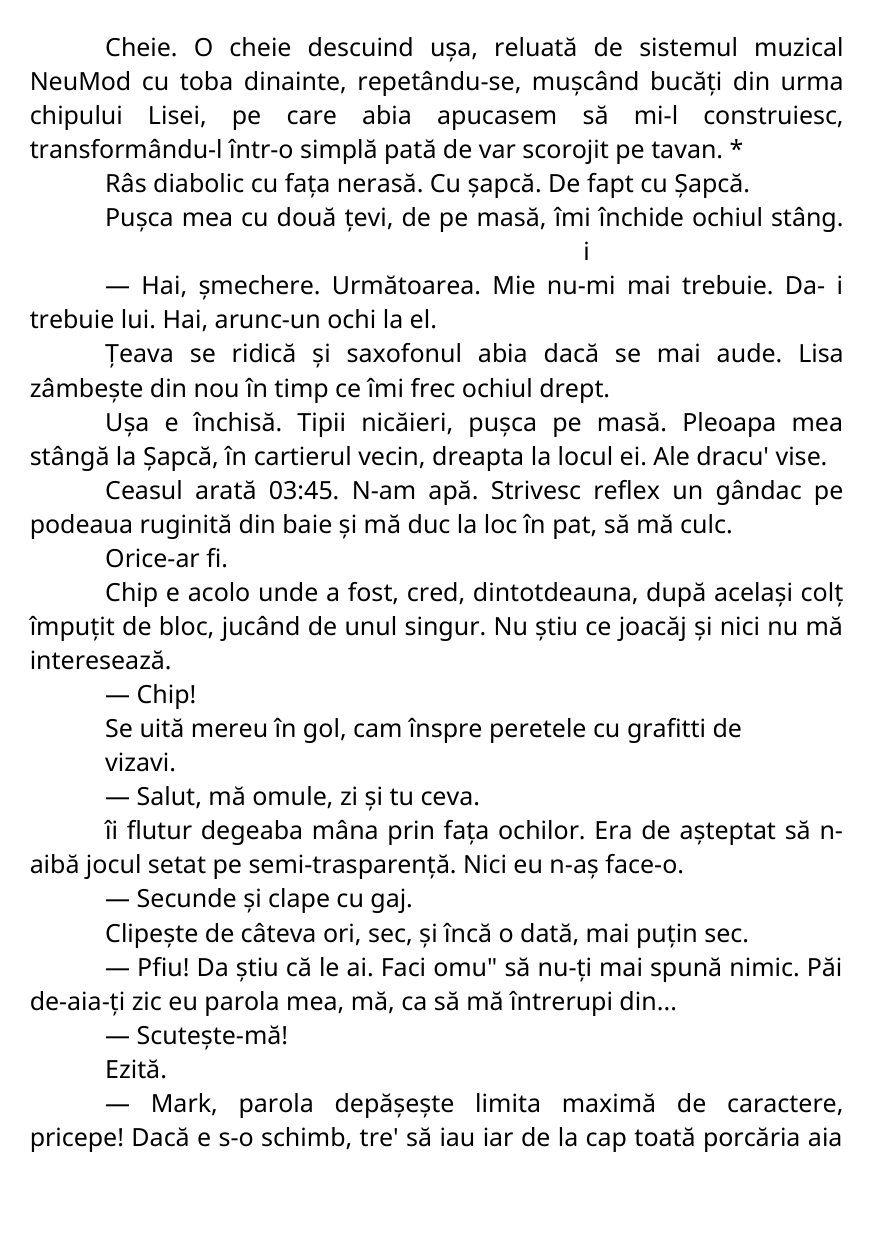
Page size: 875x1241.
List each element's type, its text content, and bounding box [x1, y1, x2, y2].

text Cheie. O cheie descuind uşa, reluată de sistemul muzical NeuMod cu toba dinainte, repetându-se, muşcând bucăţi din urma chipului Lisei, pe care abia apucasem să mi-l construiesc, transformându-l într-o simplă pată de var scorojit pe tavan. * [29, 29, 844, 166]
text — Hai, şmechere. Următoarea. Mie nu-mi mai trebuie. Da- i trebuie lui. Hai, arunc-un ochi la el. [29, 268, 844, 336]
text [29, 1086, 844, 1154]
text Puşca mea cu două ţevi, de pe masă, îmi închide ochiul stâng. i [29, 200, 844, 268]
text Ezită. [29, 1051, 844, 1086]
text — Pfiu! Da ştiu că le ai. Faci omu" să nu-ţi mai spună nimic. Păi de-aia-ţi zic eu parola mea, mă, ca să mă întrerupi din... [29, 949, 844, 1017]
text Se uită mereu în gol, cam înspre peretele cu grafitti de [29, 711, 844, 745]
text — Secunde şi clape cu gaj. [29, 881, 844, 915]
text Orice-ar fi. [29, 541, 844, 574]
text Ţeava se ridică şi saxofonul abia dacă se mai aude. Lisa zâmbeşte din nou în timp ce îmi frec ochiul drept. [29, 336, 844, 404]
text îi flutur degeaba mâna prin faţa ochilor. Era de aşteptat să n-aibă jocul setat pe semi-trasparenţă. Nici eu n-aş face-o. [29, 813, 844, 881]
text Râs diabolic cu faţa nerasă. Cu şapcă. De fapt cu Şapcă. [29, 166, 844, 200]
text — Salut, mă omule, zi şi tu ceva. [29, 779, 844, 813]
text — Scuteşte-mă! [29, 1017, 844, 1051]
text — Chip! [29, 677, 844, 711]
text vizavi. [29, 745, 844, 779]
text Clipeşte de câteva ori, sec, şi încă o dată, mai puţin sec. [29, 915, 844, 949]
text Chip e acolo unde a fost, cred, dintotdeauna, după acelaşi colţ împuţit de bloc, jucând de unul singur. Nu ştiu ce joacăj şi nici nu mă interesează. [29, 574, 844, 677]
text Uşa e închisă. Tipii nicăieri, puşca pe masă. Pleoapa mea stângă la Şapcă, în cartierul vecin, dreapta la locul ei. Ale dracu' vise. [29, 404, 844, 472]
text Ceasul arată 03:45. N-am apă. Strivesc reflex un gândac pe podeaua ruginită din baie şi mă duc la loc în pat, să mă culc. [29, 472, 844, 541]
